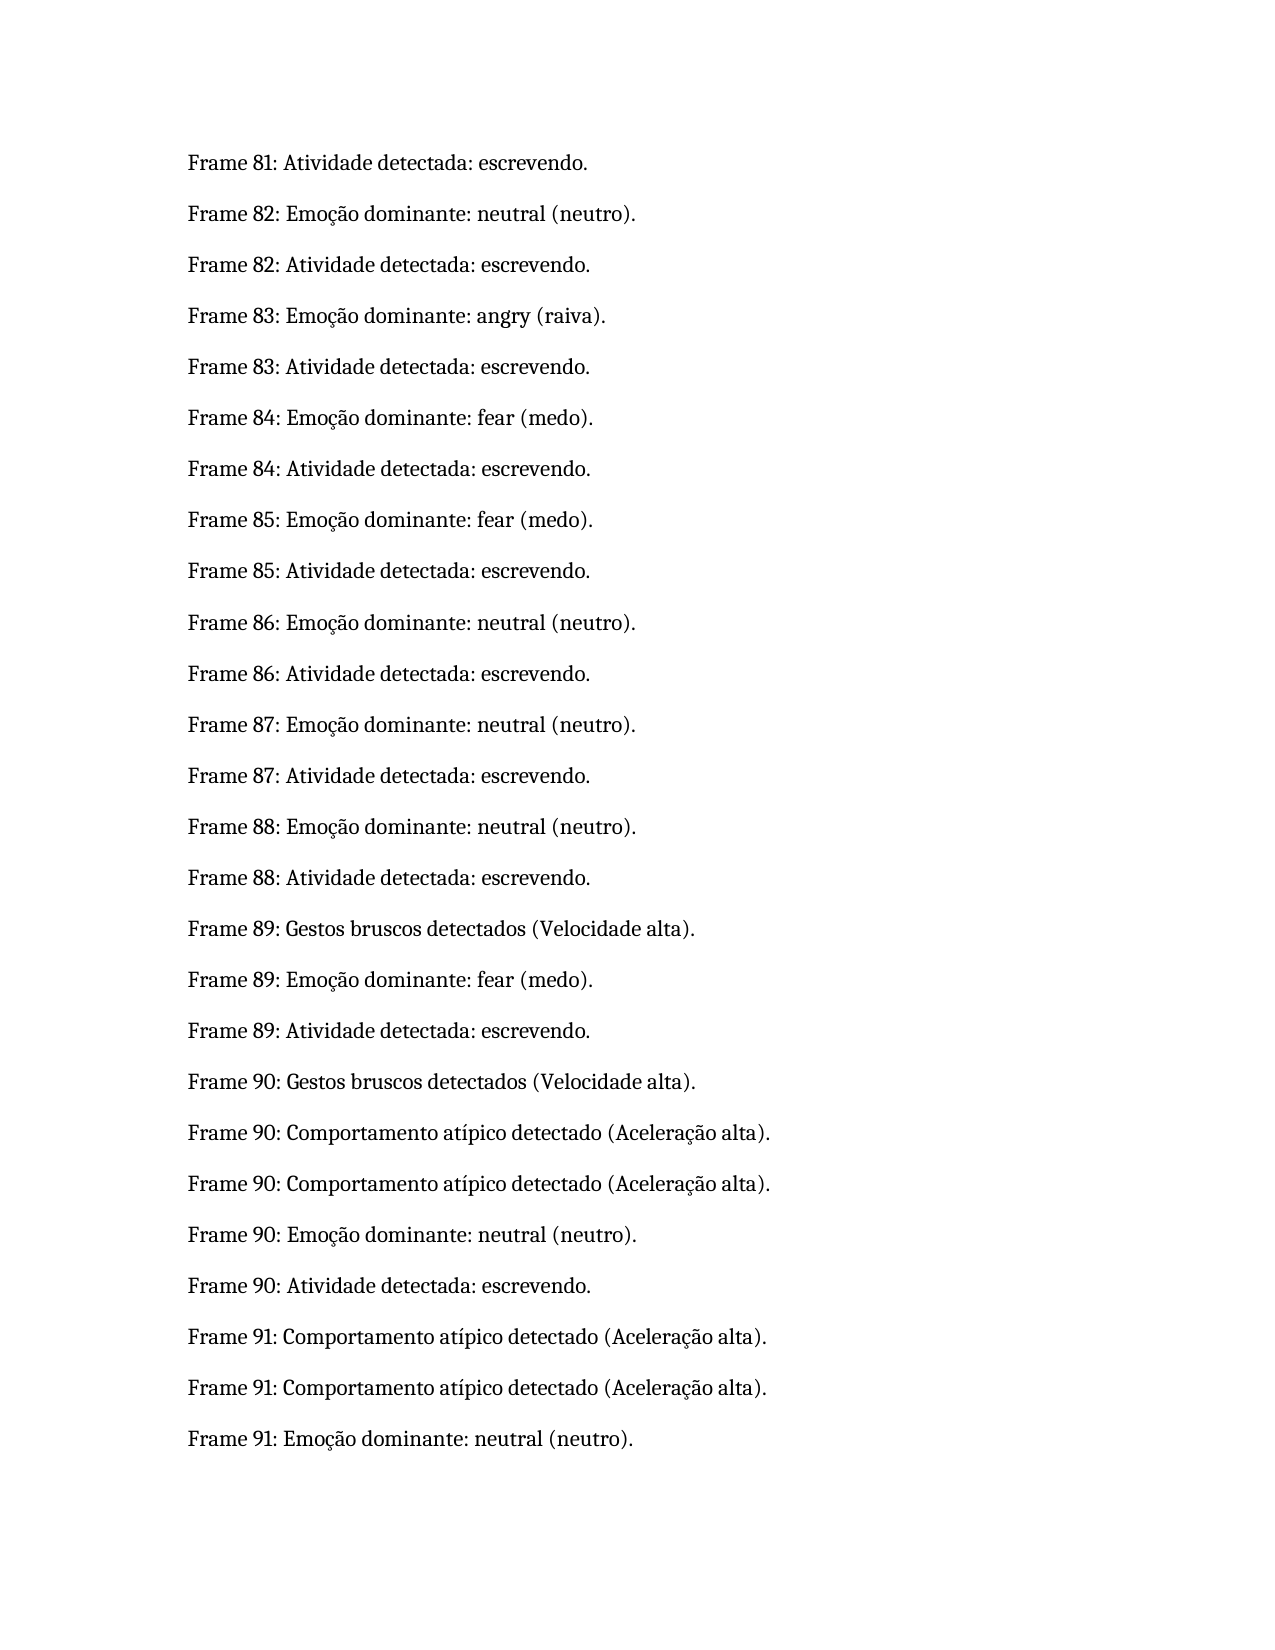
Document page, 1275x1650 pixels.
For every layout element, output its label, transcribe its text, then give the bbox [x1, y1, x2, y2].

text Frame 89: Gestos bruscos detectados (Velocidade alta). [187, 916, 1087, 942]
text Frame 83: Emoção dominante: angry (raiva). [187, 303, 1087, 329]
text Frame 85: Atividade detectada: escrevendo. [187, 558, 1087, 585]
text Frame 91: Comportamento atípico detectado (Aceleração alta). [187, 1375, 1087, 1401]
text Frame 81: Atividade detectada: escrevendo. [187, 150, 1087, 176]
text Frame 83: Atividade detectada: escrevendo. [187, 354, 1087, 381]
text Frame 85: Emoção dominante: fear (medo). [187, 507, 1087, 534]
text Frame 84: Atividade detectada: escrevendo. [187, 456, 1087, 483]
text Frame 82: Atividade detectada: escrevendo. [187, 252, 1087, 278]
text Frame 90: Comportamento atípico detectado (Aceleração alta). [187, 1120, 1087, 1146]
text Frame 91: Comportamento atípico detectado (Aceleração alta). [187, 1324, 1087, 1350]
text Frame 82: Emoção dominante: neutral (neutro). [187, 201, 1087, 227]
text Frame 86: Atividade detectada: escrevendo. [187, 660, 1087, 687]
text Frame 88: Emoção dominante: neutral (neutro). [187, 813, 1087, 840]
text Frame 87: Atividade detectada: escrevendo. [187, 762, 1087, 789]
text Frame 90: Emoção dominante: neutral (neutro). [187, 1222, 1087, 1248]
text Frame 86: Emoção dominante: neutral (neutro). [187, 609, 1087, 636]
text Frame 88: Atividade detectada: escrevendo. [187, 864, 1087, 891]
text Frame 89: Atividade detectada: escrevendo. [187, 1018, 1087, 1044]
text Frame 90: Gestos bruscos detectados (Velocidade alta). [187, 1069, 1087, 1095]
text Frame 89: Emoção dominante: fear (medo). [187, 967, 1087, 993]
text Frame 90: Comportamento atípico detectado (Aceleração alta). [187, 1171, 1087, 1197]
text Frame 90: Atividade detectada: escrevendo. [187, 1273, 1087, 1299]
text Frame 91: Emoção dominante: neutral (neutro). [187, 1426, 1087, 1452]
text Frame 84: Emoção dominante: fear (medo). [187, 405, 1087, 432]
text Frame 87: Emoção dominante: neutral (neutro). [187, 711, 1087, 738]
